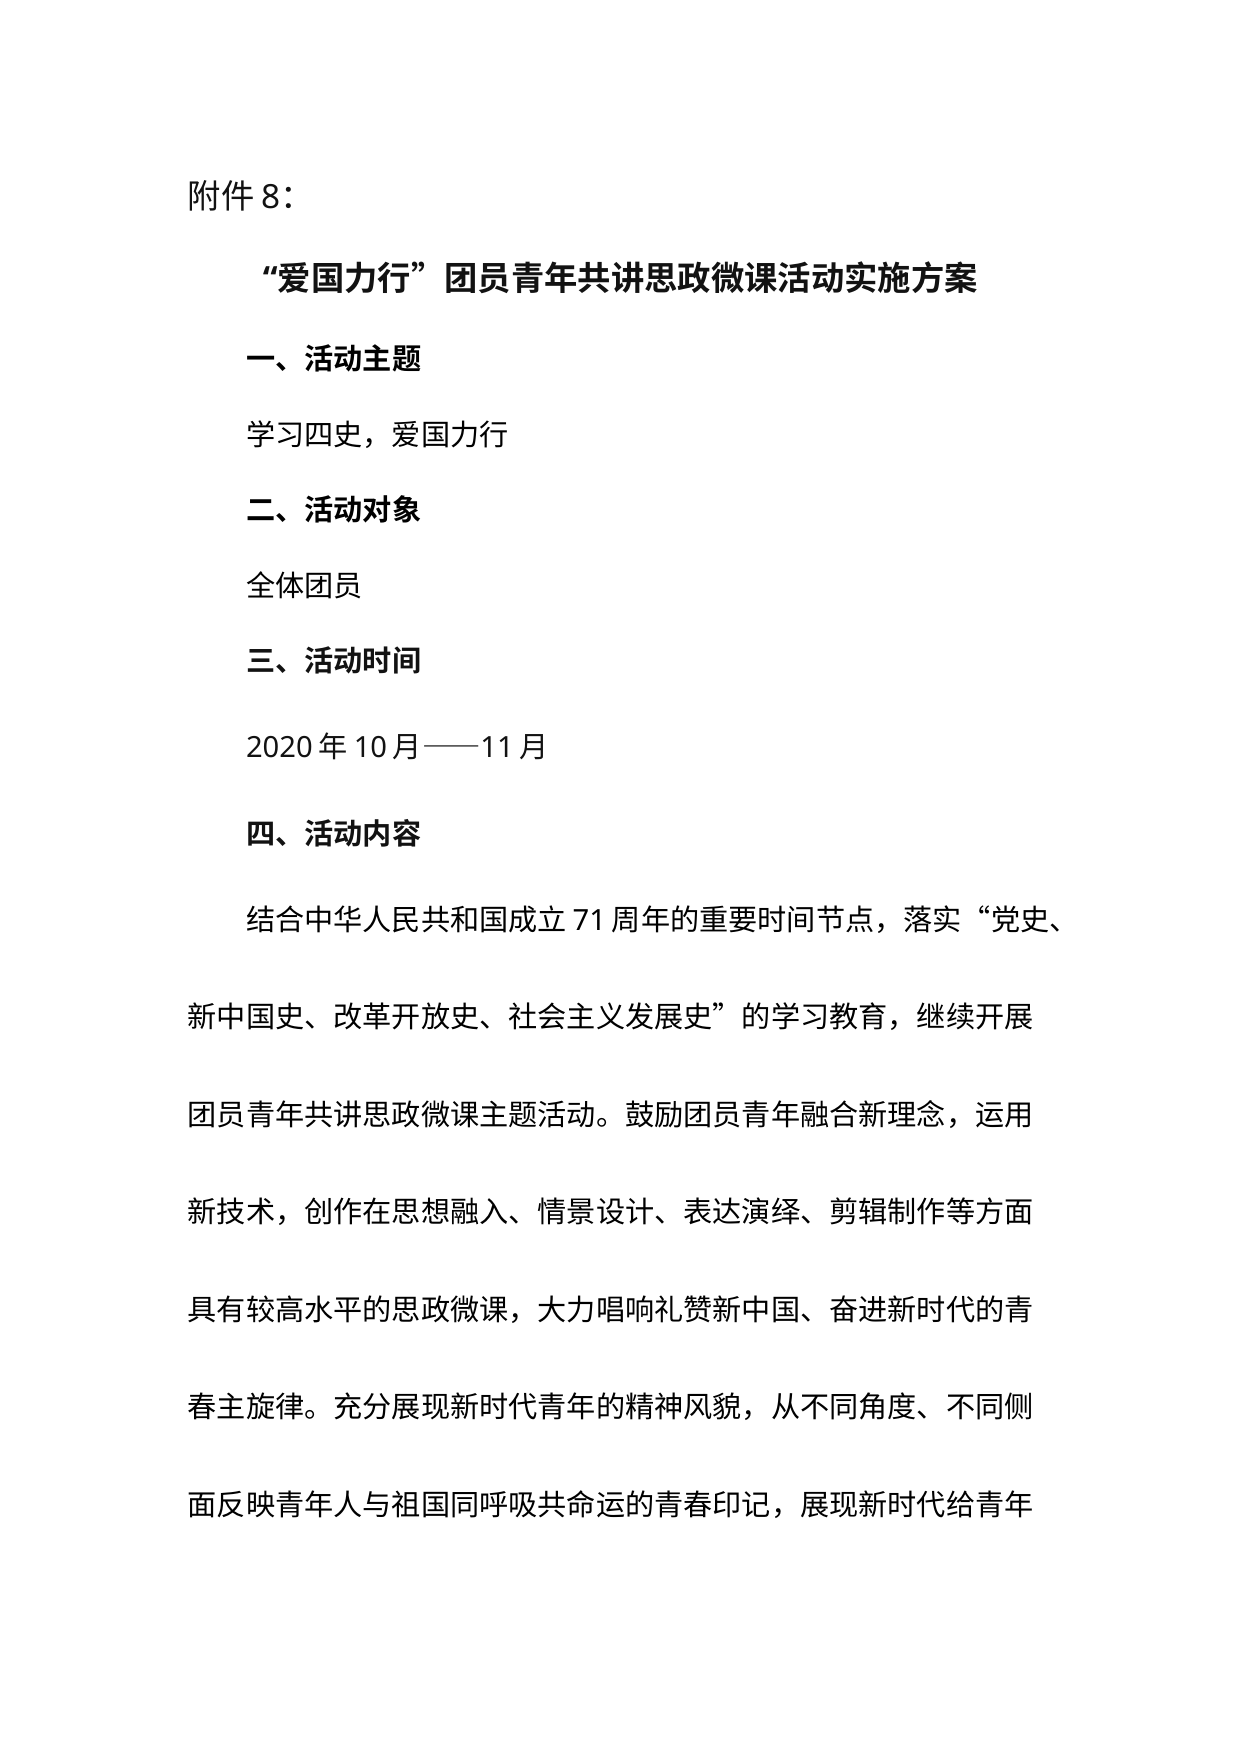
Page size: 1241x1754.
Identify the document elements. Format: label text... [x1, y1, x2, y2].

text 全体团员 [187, 551, 1053, 616]
text “爱国力行”团员青年共讲思政微课活动实施方案 [187, 243, 1053, 308]
text 二、活动对象 [187, 476, 1053, 541]
text 附件8： [187, 162, 1053, 227]
text 四、活动内容 [187, 799, 1053, 864]
text 2020年10月——11月 [187, 713, 1053, 778]
text 学习四史，爱国力行 [187, 400, 1053, 465]
text 一、活动主题 [187, 324, 1053, 389]
text 三、活动时间 [187, 627, 1053, 692]
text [187, 885, 1053, 1535]
